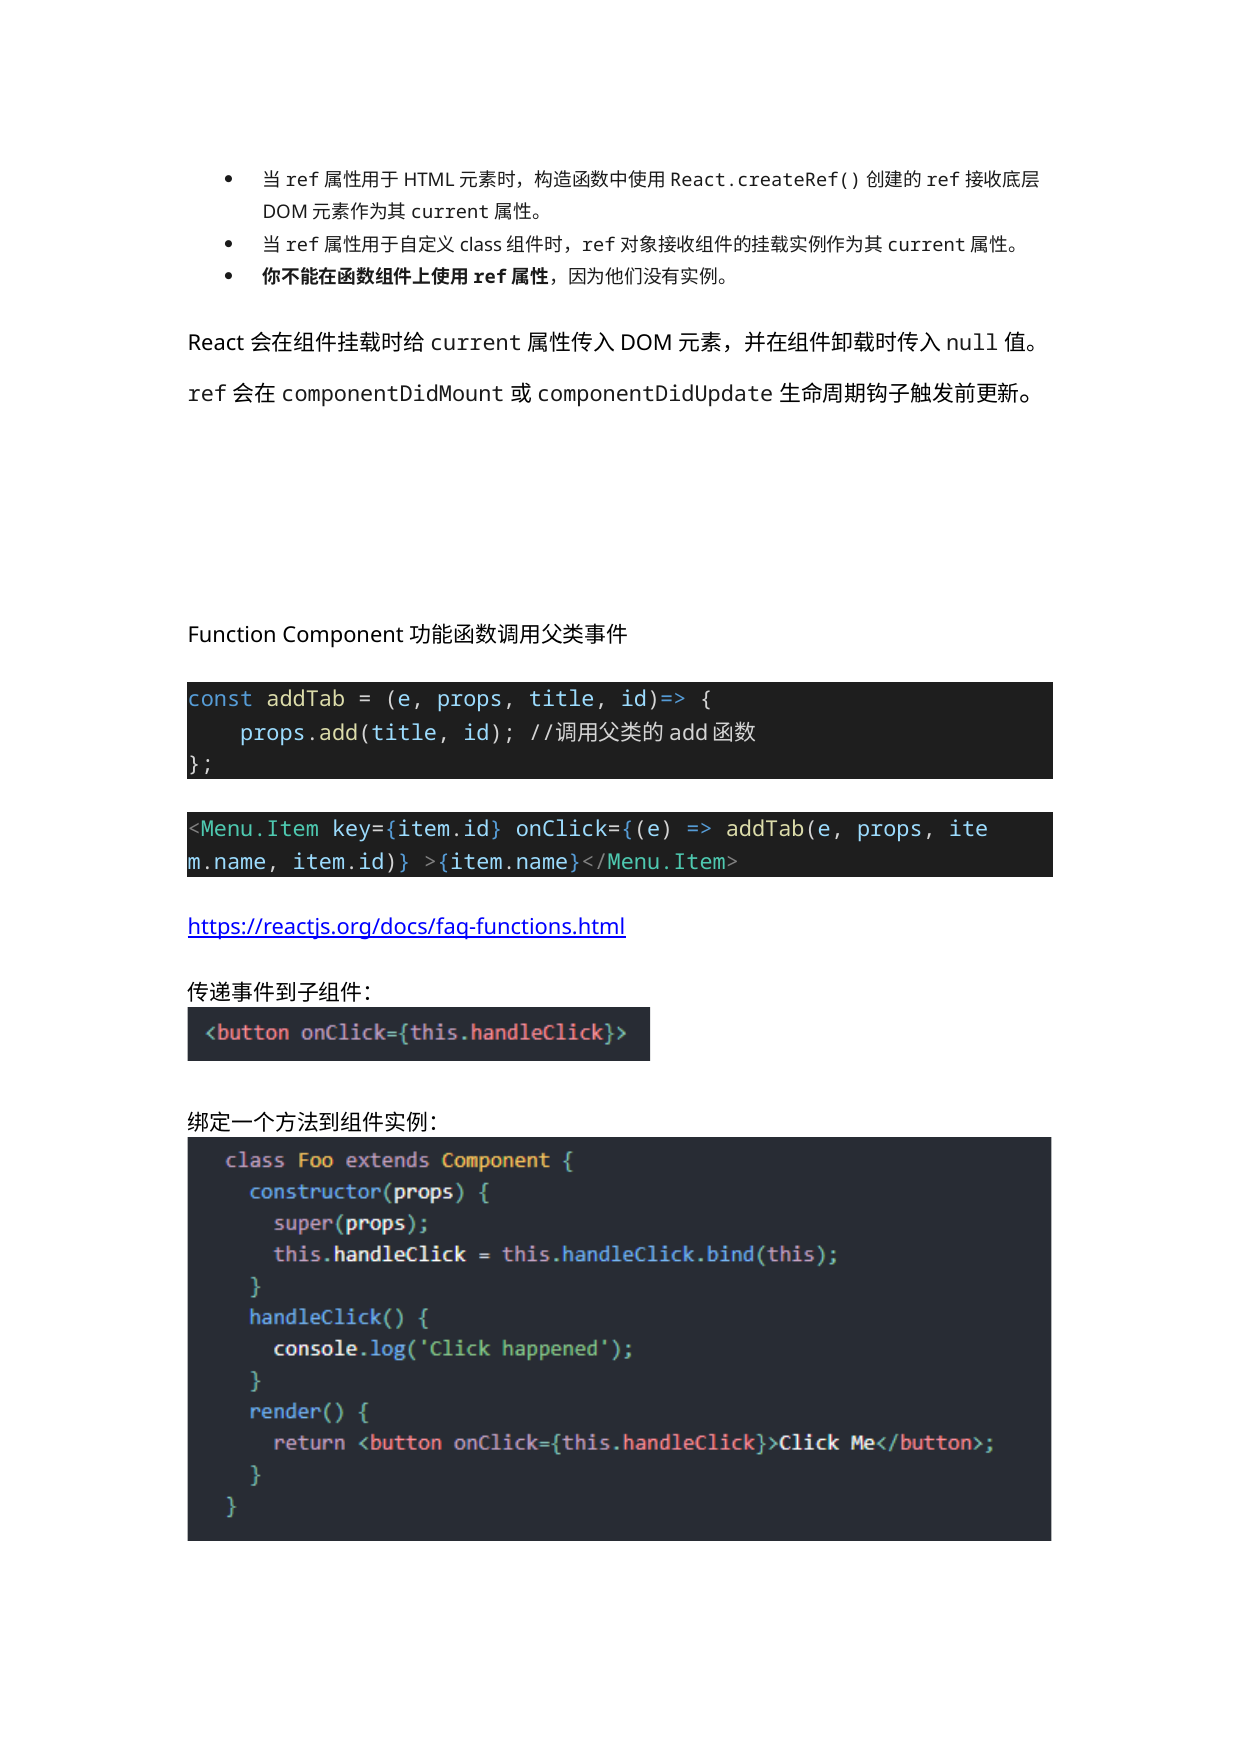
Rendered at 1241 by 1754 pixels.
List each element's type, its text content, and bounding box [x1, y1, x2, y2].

text const addTab = (e, props, title, id)=> { [187, 682, 1053, 714]
text Function Component 功能函数调用父类事件 [187, 617, 1053, 649]
picture [187, 1137, 1052, 1541]
text 传递事件到子组件： [187, 974, 1053, 1007]
list 当 ref 属性用于 HTML 元素时，构造函数中使用 React.createRef() 创建的 ref 接收底层 DOM 元素作为其 current 属性。 [225, 162, 1053, 227]
text props.add(title, id); //调用父类的add函数 [187, 714, 1053, 747]
text React 会在组件挂载时给 current 属性传入 DOM 元素，并在组件卸载时传入 null 值。ref 会在 componentDidMount 或 componentDidUpdate 生命周期钩子触发前更新。 [187, 324, 1053, 422]
list 当 ref 属性用于自定义 class 组件时，ref 对象接收组件的挂载实例作为其 current 属性。 [225, 227, 1053, 259]
text 绑定一个方法到组件实例： [187, 1104, 1053, 1137]
text <Menu.Item key={item.id} onClick={(e) => addTab(e, props, item.name, item.id)} >{item.name}</Menu.Item> [187, 812, 1053, 877]
picture [187, 1007, 650, 1061]
text https://reactjs.org/docs/faq-functions.html [187, 909, 1053, 942]
text }; [187, 747, 1053, 779]
list 你不能在函数组件上使用 ref 属性，因为他们没有实例。 [225, 259, 1053, 292]
